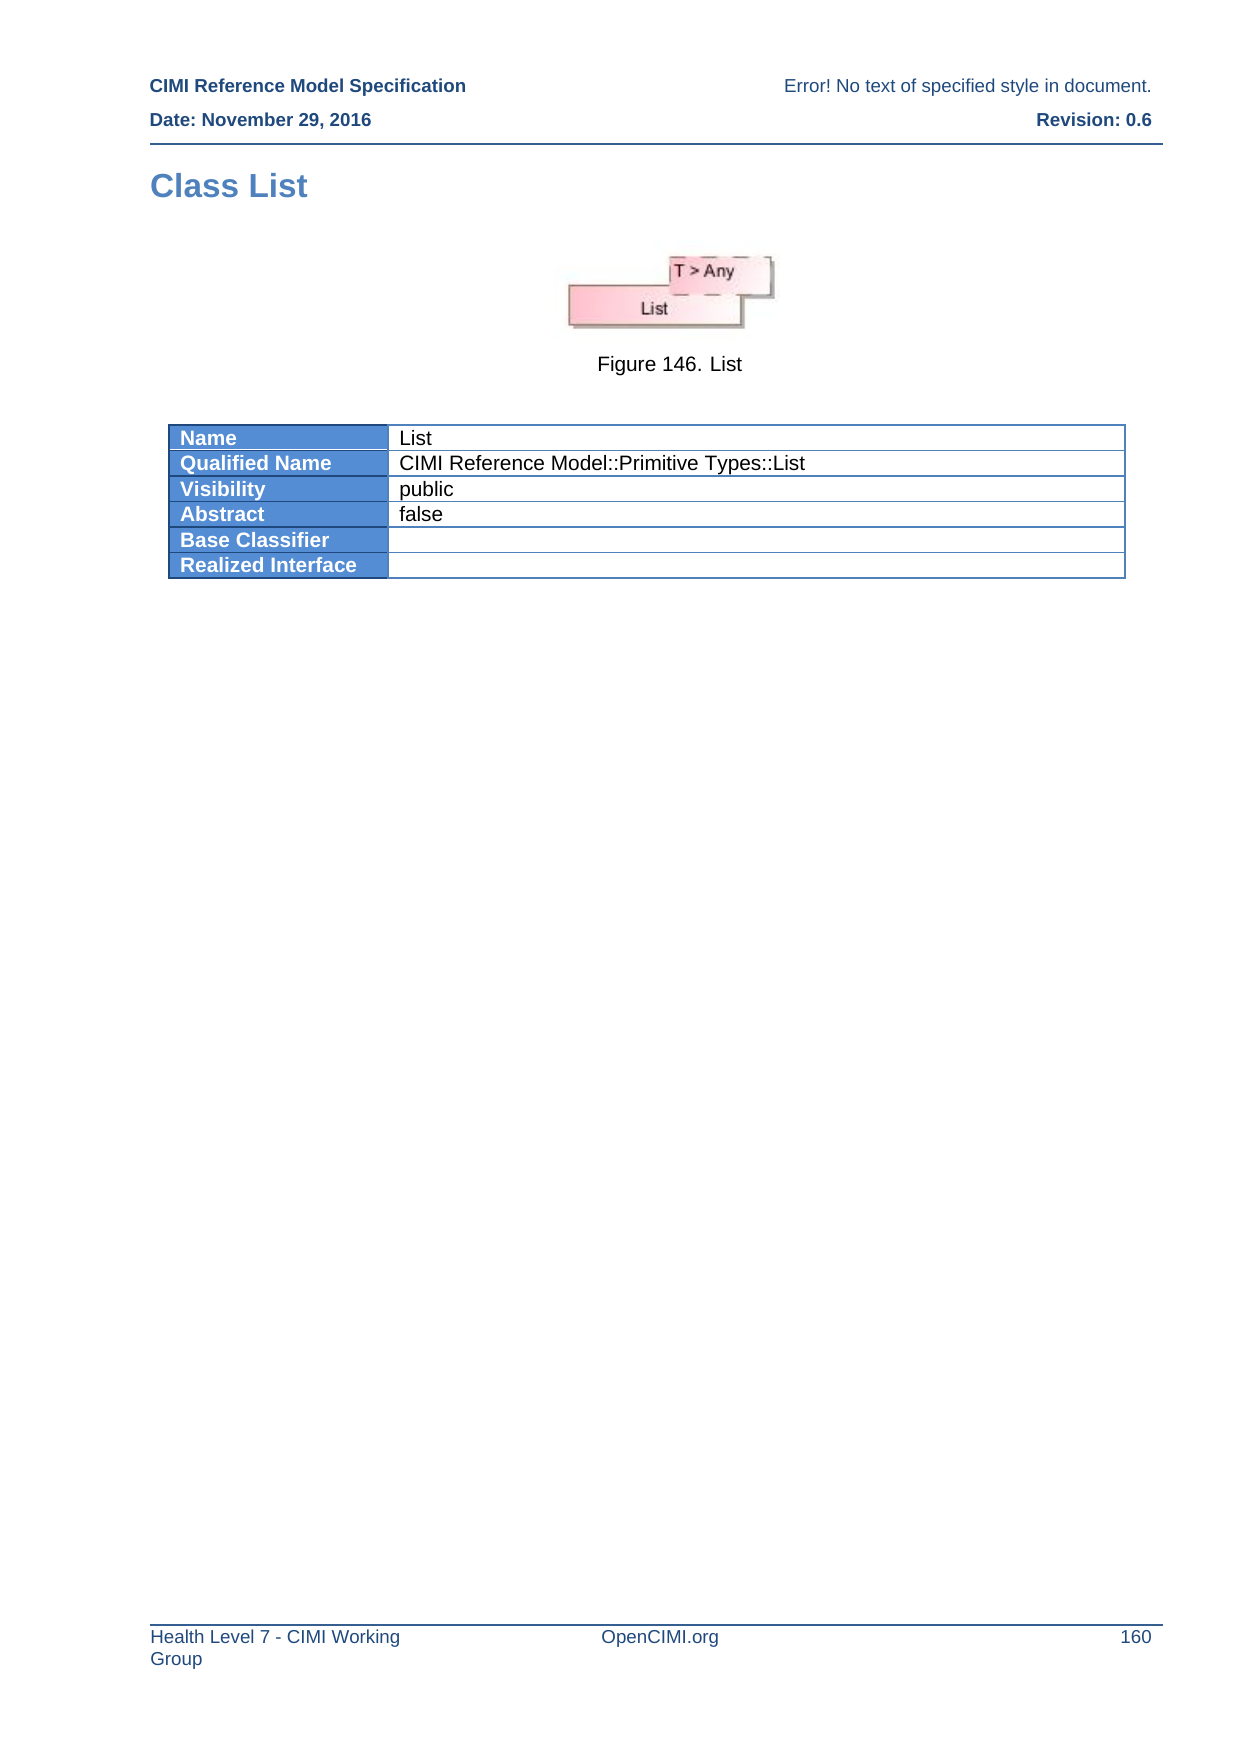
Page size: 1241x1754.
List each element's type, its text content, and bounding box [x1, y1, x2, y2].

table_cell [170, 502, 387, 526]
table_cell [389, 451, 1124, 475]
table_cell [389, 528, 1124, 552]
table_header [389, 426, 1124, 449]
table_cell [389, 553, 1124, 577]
text List [187, 352, 1152, 376]
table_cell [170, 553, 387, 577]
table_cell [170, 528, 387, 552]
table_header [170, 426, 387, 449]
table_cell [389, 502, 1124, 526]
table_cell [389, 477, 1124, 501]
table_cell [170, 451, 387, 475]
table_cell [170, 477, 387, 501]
subtitle Class List [150, 166, 1152, 205]
picture [553, 241, 786, 340]
